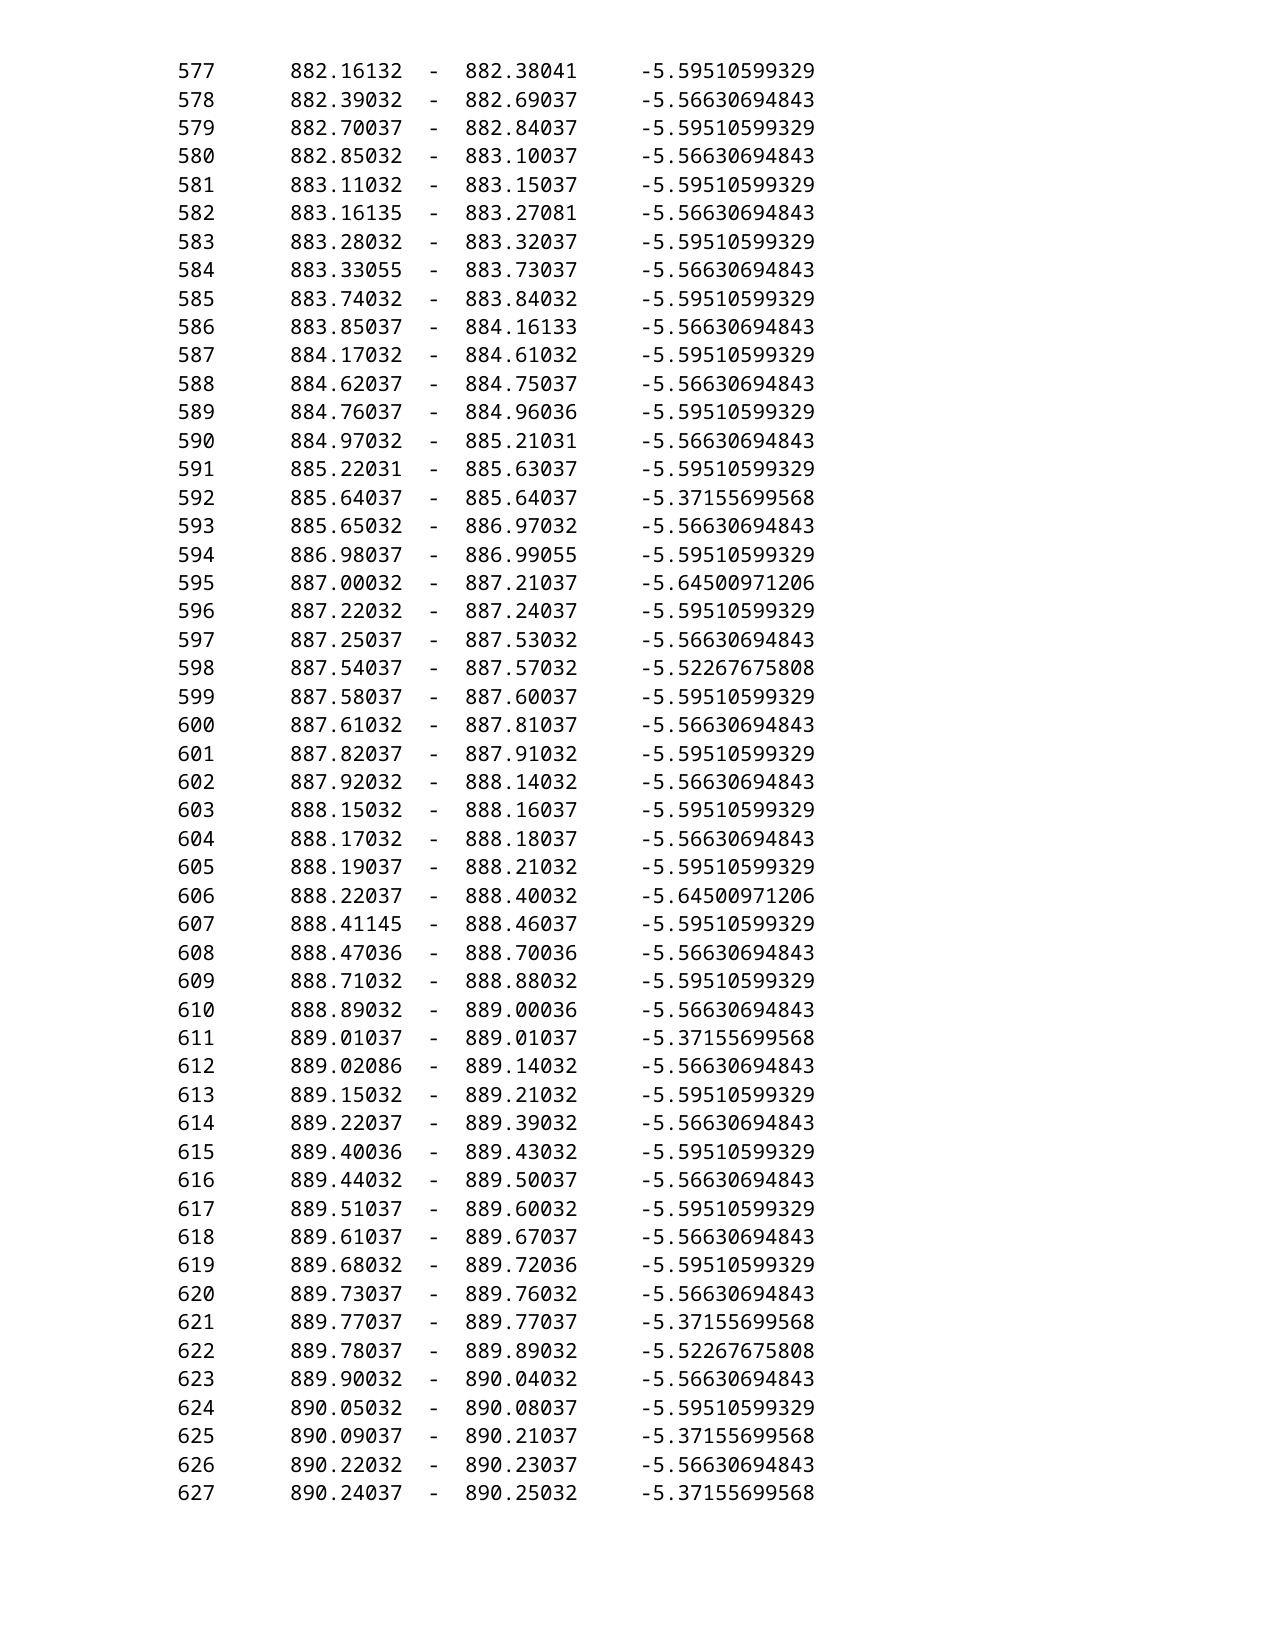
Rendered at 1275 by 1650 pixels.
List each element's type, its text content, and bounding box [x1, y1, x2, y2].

text 614 889.22037 - 889.39032 -5.56630694843 [177, 1108, 1098, 1137]
text 592 885.64037 - 885.64037 -5.37155699568 [177, 483, 1098, 511]
text 578 882.39032 - 882.69037 -5.56630694843 [177, 85, 1098, 113]
text 605 888.19037 - 888.21032 -5.59510599329 [177, 852, 1098, 881]
text 619 889.68032 - 889.72036 -5.59510599329 [177, 1251, 1098, 1279]
text 613 889.15032 - 889.21032 -5.59510599329 [177, 1080, 1098, 1108]
text 625 890.09037 - 890.21037 -5.37155699568 [177, 1421, 1098, 1450]
text 598 887.54037 - 887.57032 -5.52267675808 [177, 653, 1098, 682]
text 606 888.22037 - 888.40032 -5.64500971206 [177, 881, 1098, 909]
text 608 888.47036 - 888.70036 -5.56630694843 [177, 938, 1098, 966]
text 594 886.98037 - 886.99055 -5.59510599329 [177, 540, 1098, 568]
text 597 887.25037 - 887.53032 -5.56630694843 [177, 625, 1098, 653]
text 582 883.16135 - 883.27081 -5.56630694843 [177, 198, 1098, 227]
text 585 883.74032 - 883.84032 -5.59510599329 [177, 284, 1098, 312]
text 612 889.02086 - 889.14032 -5.56630694843 [177, 1052, 1098, 1080]
text 624 890.05032 - 890.08037 -5.59510599329 [177, 1393, 1098, 1421]
text 579 882.70037 - 882.84037 -5.59510599329 [177, 113, 1098, 142]
text 602 887.92032 - 888.14032 -5.56630694843 [177, 767, 1098, 796]
text 622 889.78037 - 889.89032 -5.52267675808 [177, 1336, 1098, 1364]
text 580 882.85032 - 883.10037 -5.56630694843 [177, 142, 1098, 170]
text 626 890.22032 - 890.23037 -5.56630694843 [177, 1450, 1098, 1478]
text 610 888.89032 - 889.00036 -5.56630694843 [177, 995, 1098, 1023]
text 577 882.16132 - 882.38041 -5.59510599329 [177, 56, 1098, 85]
text 627 890.24037 - 890.25032 -5.37155699568 [177, 1478, 1098, 1507]
text 604 888.17032 - 888.18037 -5.56630694843 [177, 824, 1098, 852]
text 611 889.01037 - 889.01037 -5.37155699568 [177, 1023, 1098, 1052]
text 620 889.73037 - 889.76032 -5.56630694843 [177, 1279, 1098, 1307]
text 593 885.65032 - 886.97032 -5.56630694843 [177, 511, 1098, 540]
text 603 888.15032 - 888.16037 -5.59510599329 [177, 796, 1098, 824]
text 596 887.22032 - 887.24037 -5.59510599329 [177, 597, 1098, 625]
text 584 883.33055 - 883.73037 -5.56630694843 [177, 255, 1098, 284]
text 589 884.76037 - 884.96036 -5.59510599329 [177, 397, 1098, 426]
text 588 884.62037 - 884.75037 -5.56630694843 [177, 369, 1098, 397]
text 590 884.97032 - 885.21031 -5.56630694843 [177, 426, 1098, 454]
text 623 889.90032 - 890.04032 -5.56630694843 [177, 1364, 1098, 1393]
text 583 883.28032 - 883.32037 -5.59510599329 [177, 227, 1098, 255]
text 616 889.44032 - 889.50037 -5.56630694843 [177, 1165, 1098, 1194]
text 617 889.51037 - 889.60032 -5.59510599329 [177, 1194, 1098, 1222]
text 599 887.58037 - 887.60037 -5.59510599329 [177, 682, 1098, 710]
text 581 883.11032 - 883.15037 -5.59510599329 [177, 170, 1098, 198]
text 591 885.22031 - 885.63037 -5.59510599329 [177, 454, 1098, 483]
text 607 888.41145 - 888.46037 -5.59510599329 [177, 909, 1098, 938]
text 621 889.77037 - 889.77037 -5.37155699568 [177, 1307, 1098, 1336]
text 609 888.71032 - 888.88032 -5.59510599329 [177, 966, 1098, 995]
text 587 884.17032 - 884.61032 -5.59510599329 [177, 341, 1098, 369]
text 600 887.61032 - 887.81037 -5.56630694843 [177, 710, 1098, 739]
text 615 889.40036 - 889.43032 -5.59510599329 [177, 1137, 1098, 1165]
text 586 883.85037 - 884.16133 -5.56630694843 [177, 312, 1098, 341]
text 618 889.61037 - 889.67037 -5.56630694843 [177, 1222, 1098, 1251]
text 595 887.00032 - 887.21037 -5.64500971206 [177, 568, 1098, 597]
text 601 887.82037 - 887.91032 -5.59510599329 [177, 739, 1098, 767]
